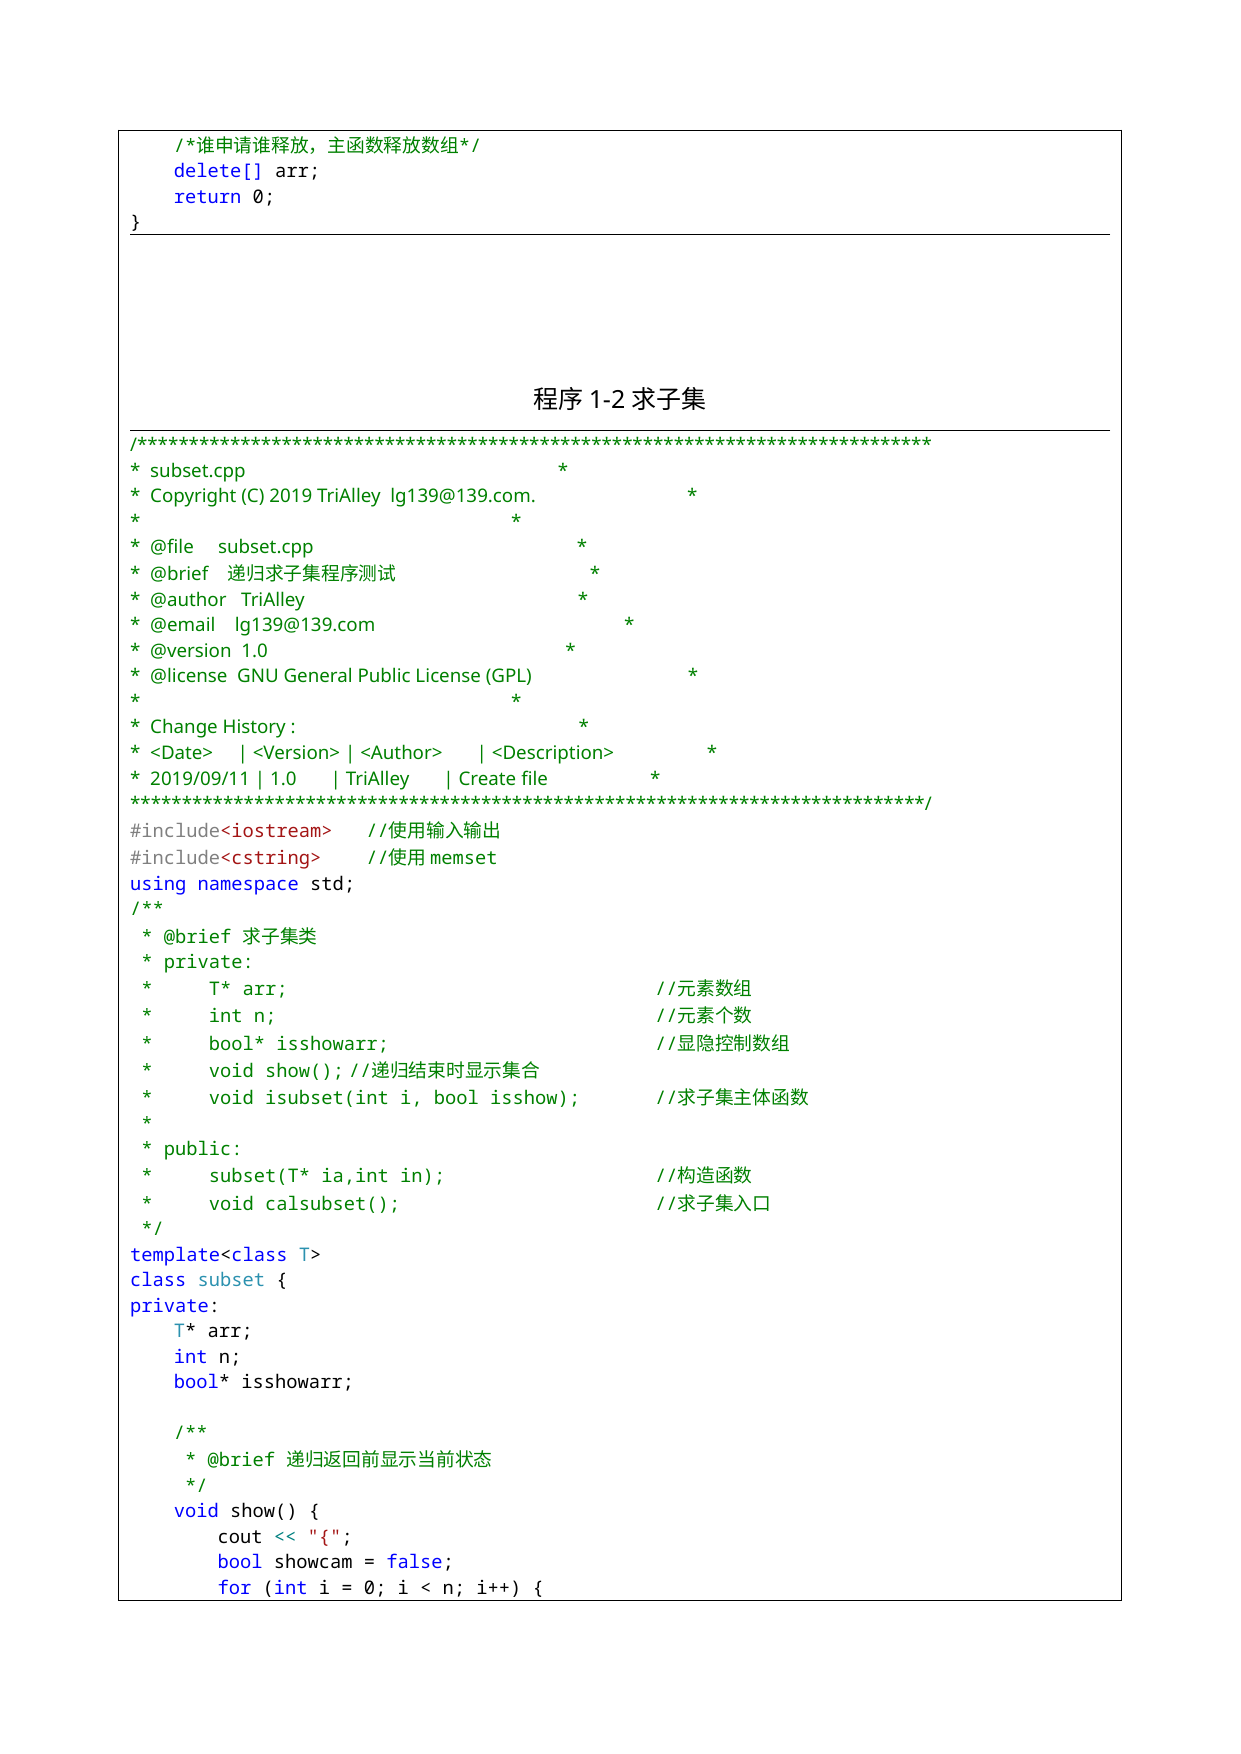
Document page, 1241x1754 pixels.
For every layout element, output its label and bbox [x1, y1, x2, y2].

table_cell [119, 131, 1121, 1600]
